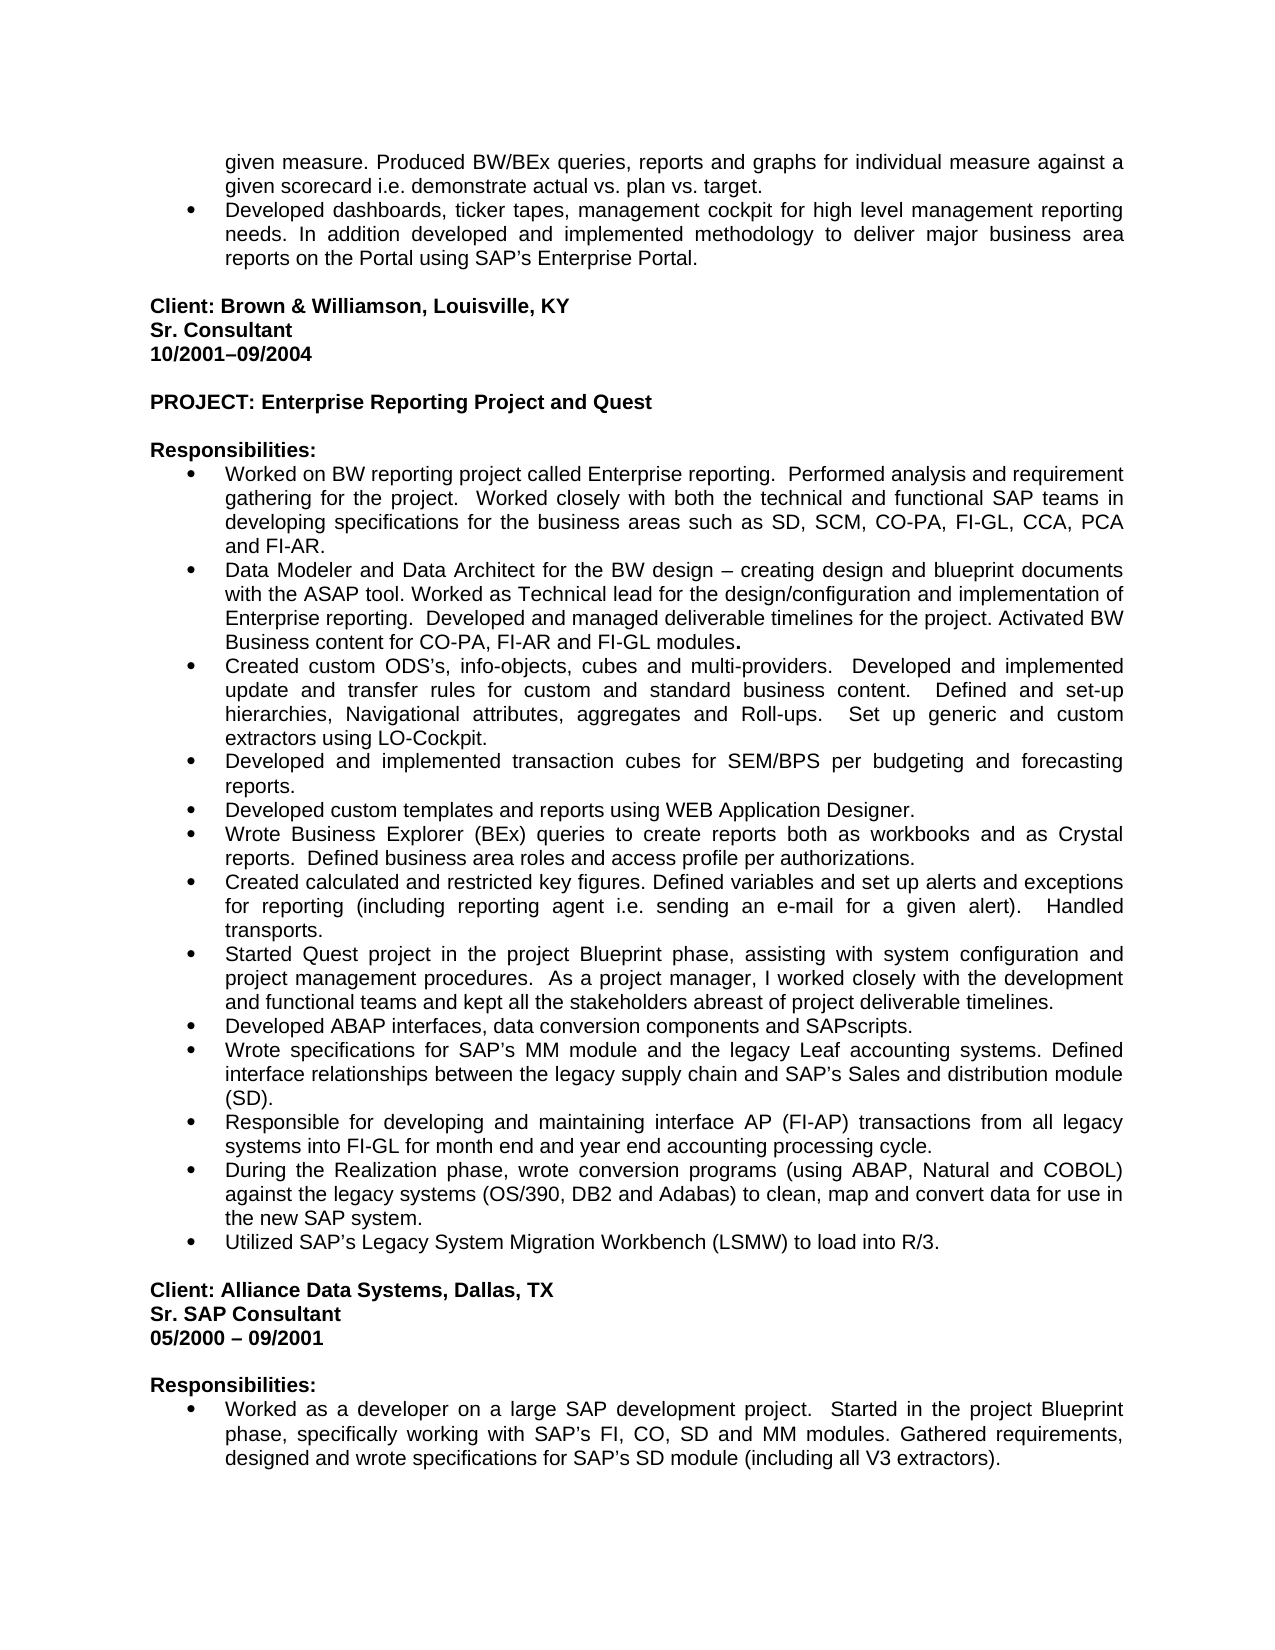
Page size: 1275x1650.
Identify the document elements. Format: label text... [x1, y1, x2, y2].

list Developed custom templates and reports using WEB Application Designer. [187, 797, 1125, 821]
list Wrote specifications for SAP’s MM module and the legacy Leaf accounting systems. Defined interface relationships between the legacy supply chain and SAP’s Sales and distribution module (SD). [187, 1037, 1125, 1109]
text 05/2000 – 09/2001 [150, 1325, 1125, 1349]
text Client: Brown & Williamson, Louisville, KY [150, 294, 1125, 318]
text Client: Alliance Data Systems, Dallas, TX [150, 1277, 1125, 1301]
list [187, 150, 1125, 198]
list During the Realization phase, wrote conversion programs (using ABAP, Natural and COBOL) against the legacy systems (OS/390, DB2 and Adabas) to clean, map and convert data for use in the new SAP system. [187, 1157, 1125, 1229]
text Project: Enterprise Reporting Project and Quest [150, 390, 1125, 414]
list Responsible for developing and maintaining interface AP (FI-AP) transactions from all legacy systems into FI-GL for month end and year end accounting processing cycle. [187, 1109, 1125, 1157]
text Sr. Consultant [150, 318, 1125, 342]
list Developed and implemented transaction cubes for SEM/BPS per budgeting and forecasting reports. [187, 749, 1125, 797]
list Developed dashboards, ticker tapes, management cockpit for high level management reporting needs. In addition developed and implemented methodology to deliver major business area reports on the Portal using SAP’s Enterprise Portal. [187, 198, 1125, 270]
list Created calculated and restricted key figures. Defined variables and set up alerts and exceptions for reporting (including reporting agent i.e. sending an e-mail for a given alert). Handled transports. [187, 869, 1125, 941]
list Developed ABAP interfaces, data conversion components and SAPscripts. [187, 1013, 1125, 1037]
list Worked on BW reporting project called Enterprise reporting. Performed analysis and requirement gathering for the project. Worked closely with both the technical and functional SAP teams in developing specifications for the business areas such as SD, SCM, CO-PA, FI-GL, CCA, PCA and FI-AR. [187, 462, 1125, 557]
list Worked as a developer on a large SAP development project. Started in the project Blueprint phase, specifically working with SAP’s FI, CO, SD and MM modules. Gathered requirements, designed and wrote specifications for SAP’s SD module (including all V3 extractors). [187, 1397, 1125, 1469]
list Utilized SAP’s Legacy System Migration Workbench (LSMW) to load into R/3. [187, 1229, 1125, 1253]
list Started Quest project in the project Blueprint phase, assisting with system configuration and project management procedures. As a project manager, I worked closely with the development and functional teams and kept all the stakeholders abreast of project deliverable timelines. [187, 941, 1125, 1013]
text Responsibilities: [150, 1373, 1125, 1397]
text Sr. SAP Consultant [150, 1301, 1125, 1325]
list Wrote Business Explorer (BEx) queries to create reports both as workbooks and as Crystal reports. Defined business area roles and access profile per authorizations. [187, 821, 1125, 869]
list Created custom ODS’s, info-objects, cubes and multi-providers. Developed and implemented update and transfer rules for custom and standard business content. Defined and set-up hierarchies, Navigational attributes, aggregates and Roll-ups. Set up generic and custom extractors using LO-Cockpit. [187, 653, 1125, 749]
list Data Modeler and Data Architect for the BW design – creating design and blueprint documents with the ASAP tool. Worked as Technical lead for the design/configuration and implementation of Enterprise reporting. Developed and managed deliverable timelines for the project. Activated BW Business content for CO-PA, FI-AR and FI-GL modules. [187, 557, 1125, 653]
text Responsibilities: [150, 438, 1125, 462]
text 10/2001–09/2004 [150, 342, 1125, 366]
